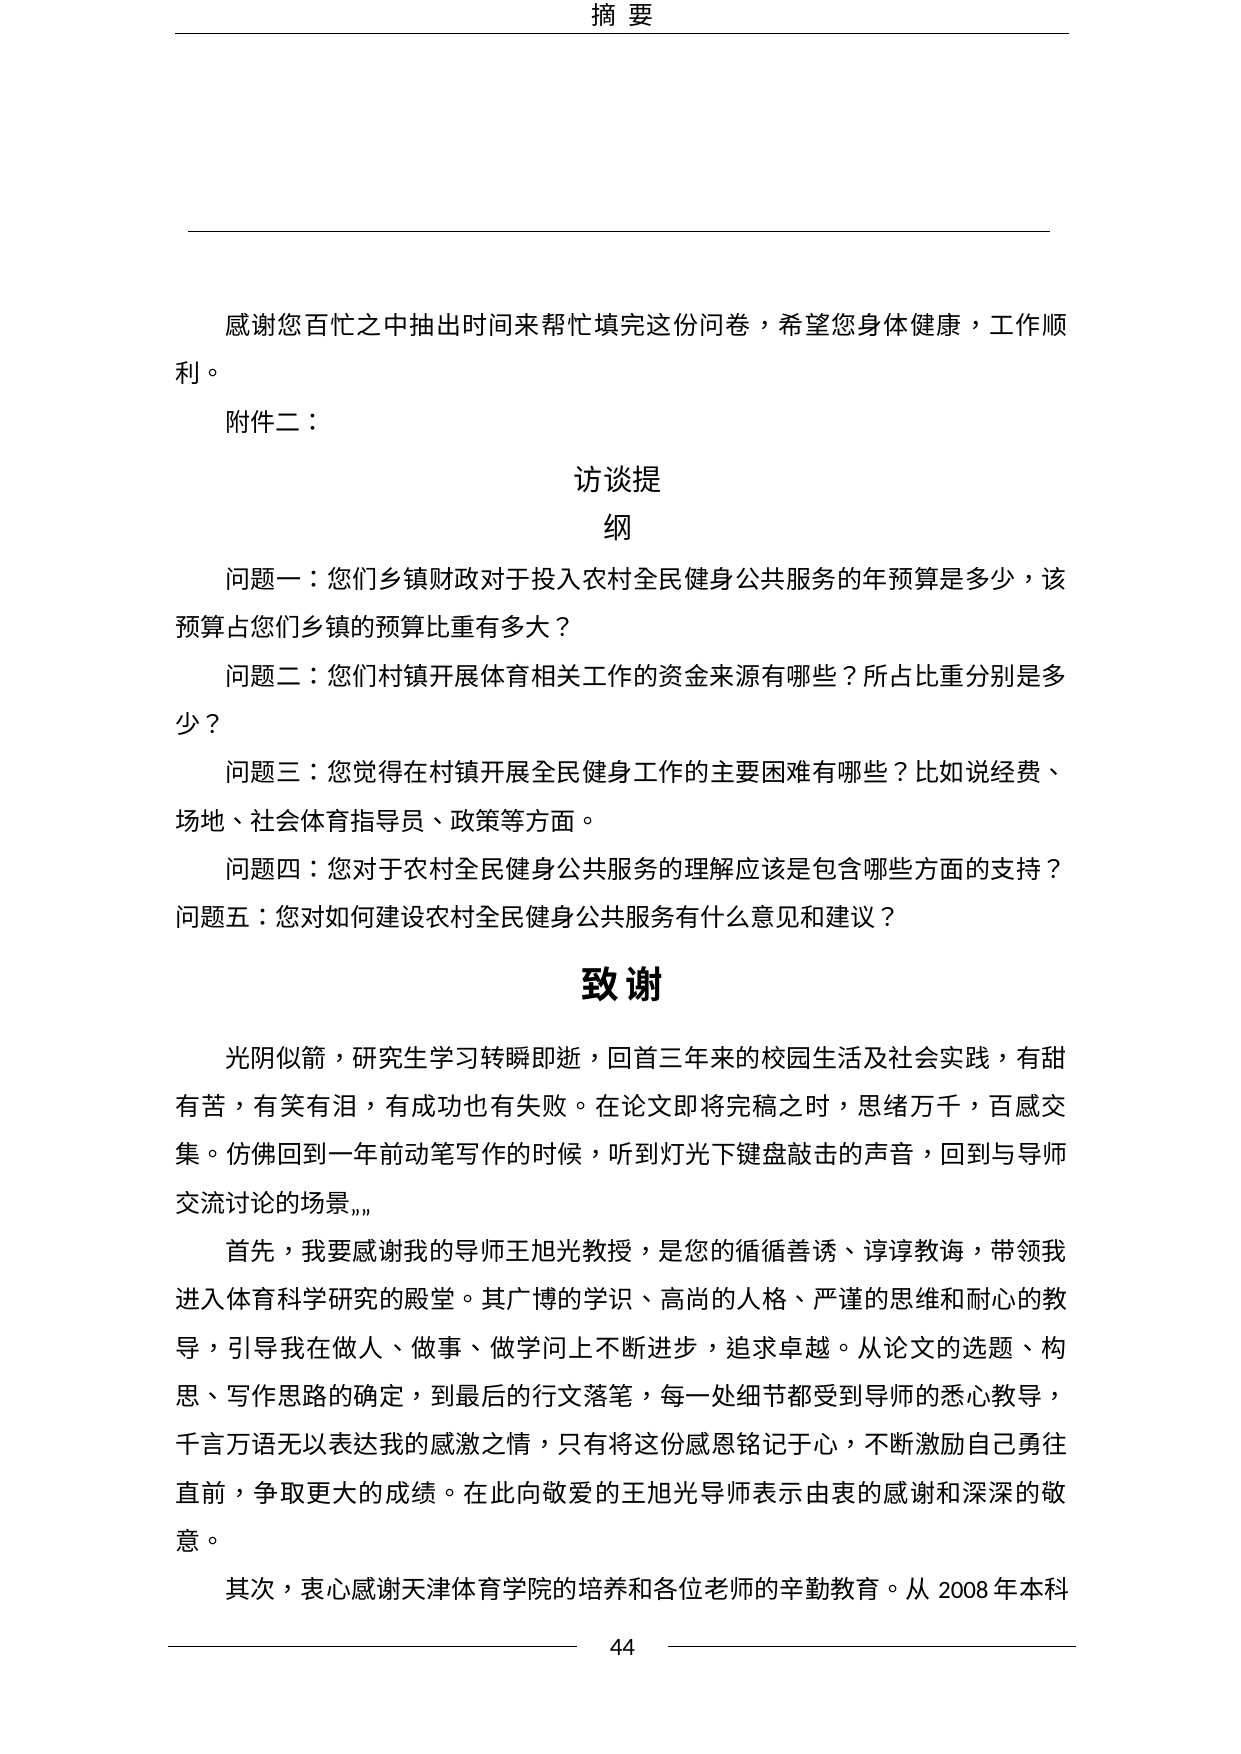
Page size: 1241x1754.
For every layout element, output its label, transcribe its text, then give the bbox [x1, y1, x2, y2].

text 问题三：您觉得在村镇开展全民健身工作的主要困难有哪些？比如说经费、场地、社会体育指导员、政策等方面。 [175, 739, 1069, 836]
text 问题二：您们村镇开展体育相关工作的资金来源有哪些？所占比重分别是多少？ [175, 643, 1069, 739]
subtitle 附件二： [175, 389, 1069, 437]
text 问题四：您对于农村全民健身公共服务的理解应该是包含哪些方面的支持？问题五：您对如何建设农村全民健身公共服务有什么意见和建议？ [175, 836, 1069, 933]
text 首先，我要感谢我的导师王旭光教授，是您的循循善诱、谆谆教诲，带领我进入体育科学研究的殿堂。其广博的学识、高尚的人格、严谨的思维和耐心的教导，引导我在做人、做事、做学问上不断进步，追求卓越。从论文的选题、构思、写作思路的确定，到最后的行文落笔，每一处细节都受到导师的悉心教导，千言万语无以表达我的感激之情，只有将这份感恩铭记于心，不断激励自己勇往直前，争取更大的成绩。在此向敬爱的王旭光导师表示由衷的感谢和深深的敬意。 [175, 1218, 1069, 1557]
text 感谢您百忙之中抽出时间来帮忙填完这份问卷，希望您身体健康，工作顺利。 [175, 292, 1069, 389]
text 光阴似箭，研究生学习转瞬即逝，回首三年来的校园生活及社会实践，有甜有苦，有笑有泪，有成功也有失败。在论文即将完稿之时，思绪万千，百感交集。仿佛回到一年前动笔写作的时候，听到灯光下键盘敲击的声音，回到与导师交流讨论的场景„„ [175, 1025, 1069, 1218]
text 访谈提纲 [560, 449, 674, 546]
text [175, 1557, 1069, 1605]
text 问题一：您们乡镇财政对于投入农村全民健身公共服务的年预算是多少，该预算占您们乡镇的预算比重有多大？ [175, 546, 1069, 643]
text 致 谢 [175, 957, 1069, 1009]
